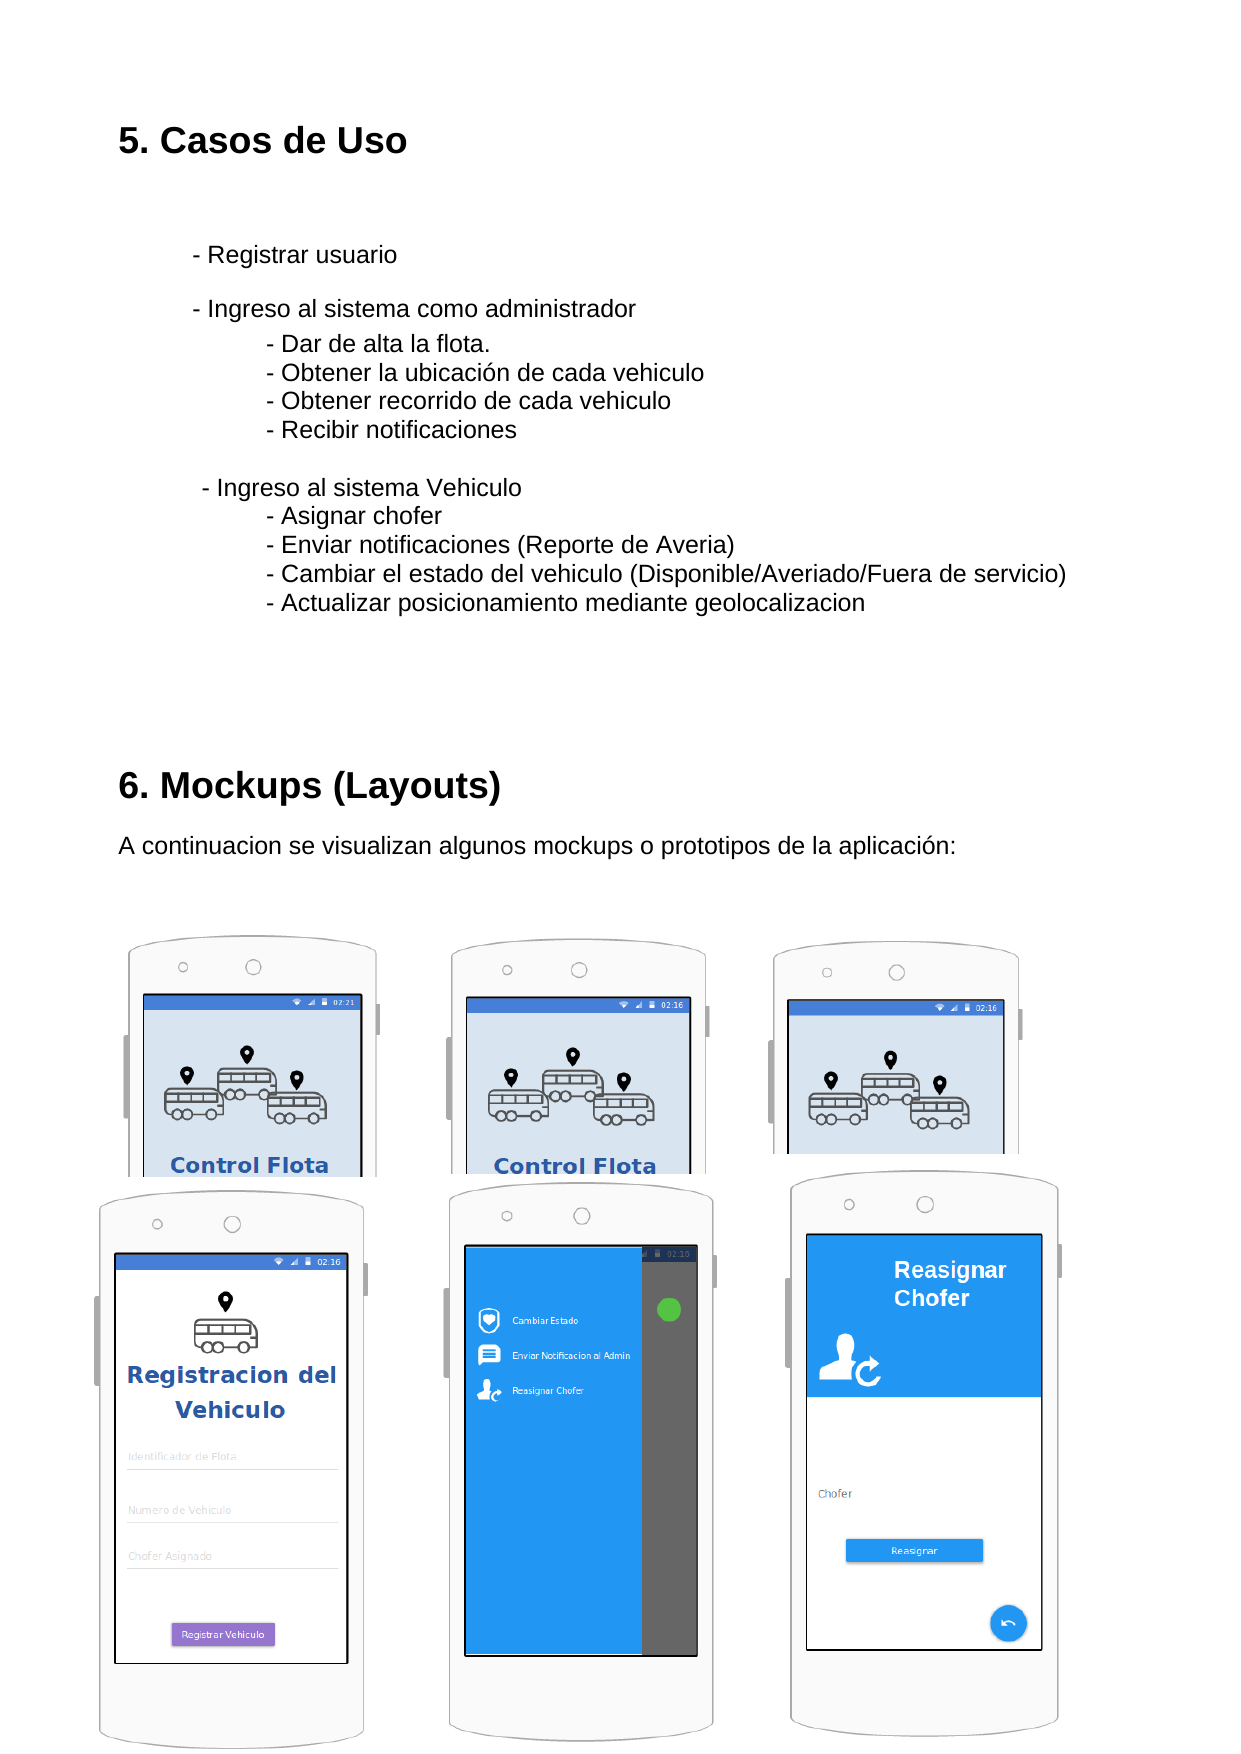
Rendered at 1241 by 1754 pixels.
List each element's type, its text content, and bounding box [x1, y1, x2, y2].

text - Asignar chofer [118, 501, 1122, 530]
list A continuacion se visualizan algunos mockups o prototipos de la aplicación: [118, 831, 1122, 860]
picture [425, 927, 749, 1754]
list - Registrar usuario [118, 240, 1122, 269]
picture [66, 934, 400, 1754]
text - Obtener la ubicación de cada vehiculo [118, 357, 1122, 386]
list - Ingreso al sistema como administrador [118, 294, 1122, 322]
picture [755, 934, 1079, 1754]
text - Recibir notificaciones [118, 415, 1122, 444]
text - Actualizar posicionamiento mediante geolocalizacion [118, 587, 1122, 616]
text - Obtener recorrido de cada vehiculo [118, 386, 1122, 415]
list 5. Casos de Uso [118, 118, 1122, 161]
list 6. Mockups (Layouts) [118, 763, 1122, 806]
text - Cambiar el estado del vehiculo (Disponible/Averiado/Fuera de servicio) [118, 559, 1122, 587]
text - Ingreso al sistema Vehiculo [118, 472, 1122, 501]
text - Enviar notificaciones (Reporte de Averia) [118, 530, 1122, 559]
text - Dar de alta la flota. [118, 329, 1122, 357]
